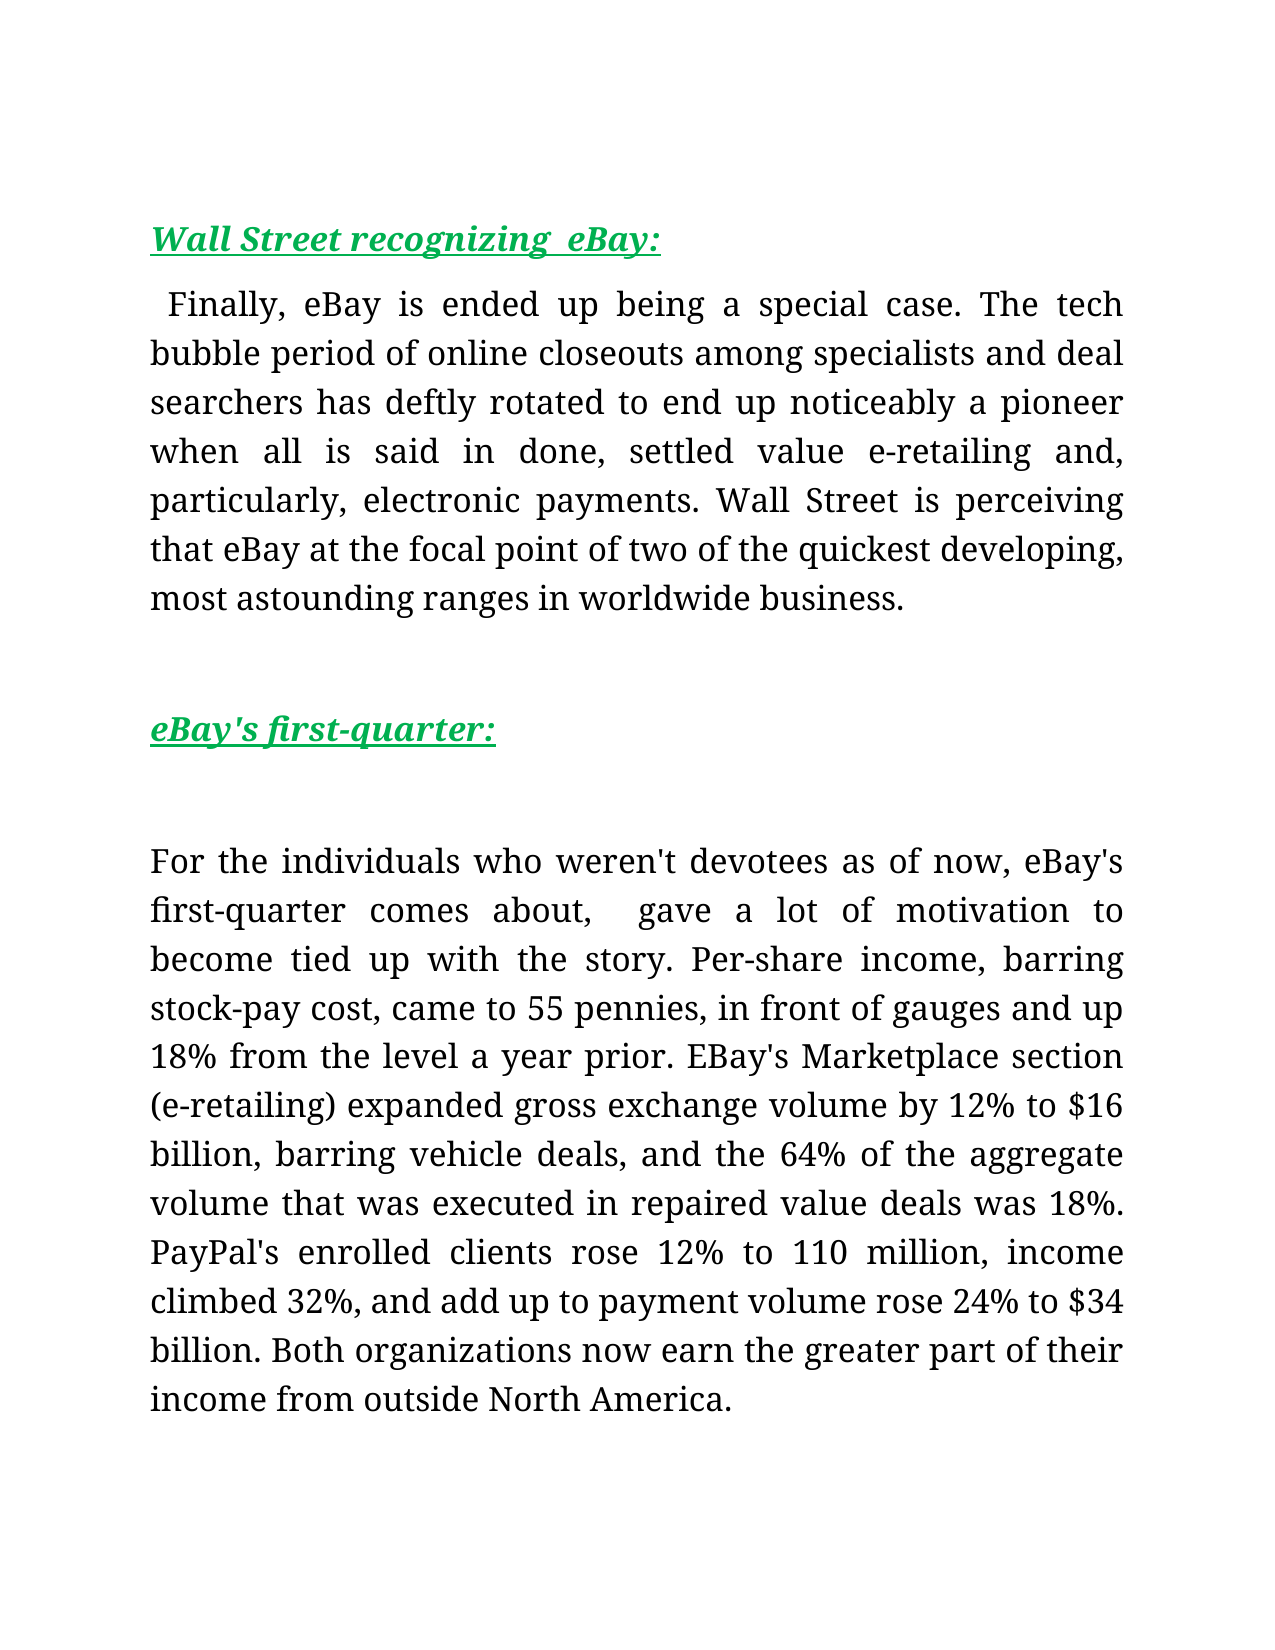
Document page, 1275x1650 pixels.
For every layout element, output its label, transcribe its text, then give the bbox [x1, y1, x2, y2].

text eBay's first-quarter: [150, 706, 1125, 752]
text For the individuals who weren't devotees as of now, eBay's first-quarter comes about, gave a lot of motivation to become tied up with the story. Per-share income, barring stock-pay cost, came to 55 pennies, in front of gauges and up 18% from the level a year prior. EBay's Marketplace section (e-retailing) expanded gross exchange volume by 12% to $16 billion, barring vehicle deals, and the 64% of the aggregate volume that was executed in repaired value deals was 18%. PayPal's enrolled clients rose 12% to 110 million, income climbed 32%, and add up to payment volume rose 24% to $34 billion. Both organizations now earn the greater part of their income from outside North America. [150, 837, 1125, 1421]
text Wall Street recognizing eBay: [150, 216, 1125, 261]
text Finally, eBay is ended up being a special case. The tech bubble period of online closeouts among specialists and deal searchers has deftly rotated to end up noticeably a pioneer when all is said in done, settled value e-retailing and, particularly, electronic payments. Wall Street is perceiving that eBay at the focal point of two of the quickest developing, most astounding ranges in worldwide business. [150, 281, 1125, 620]
